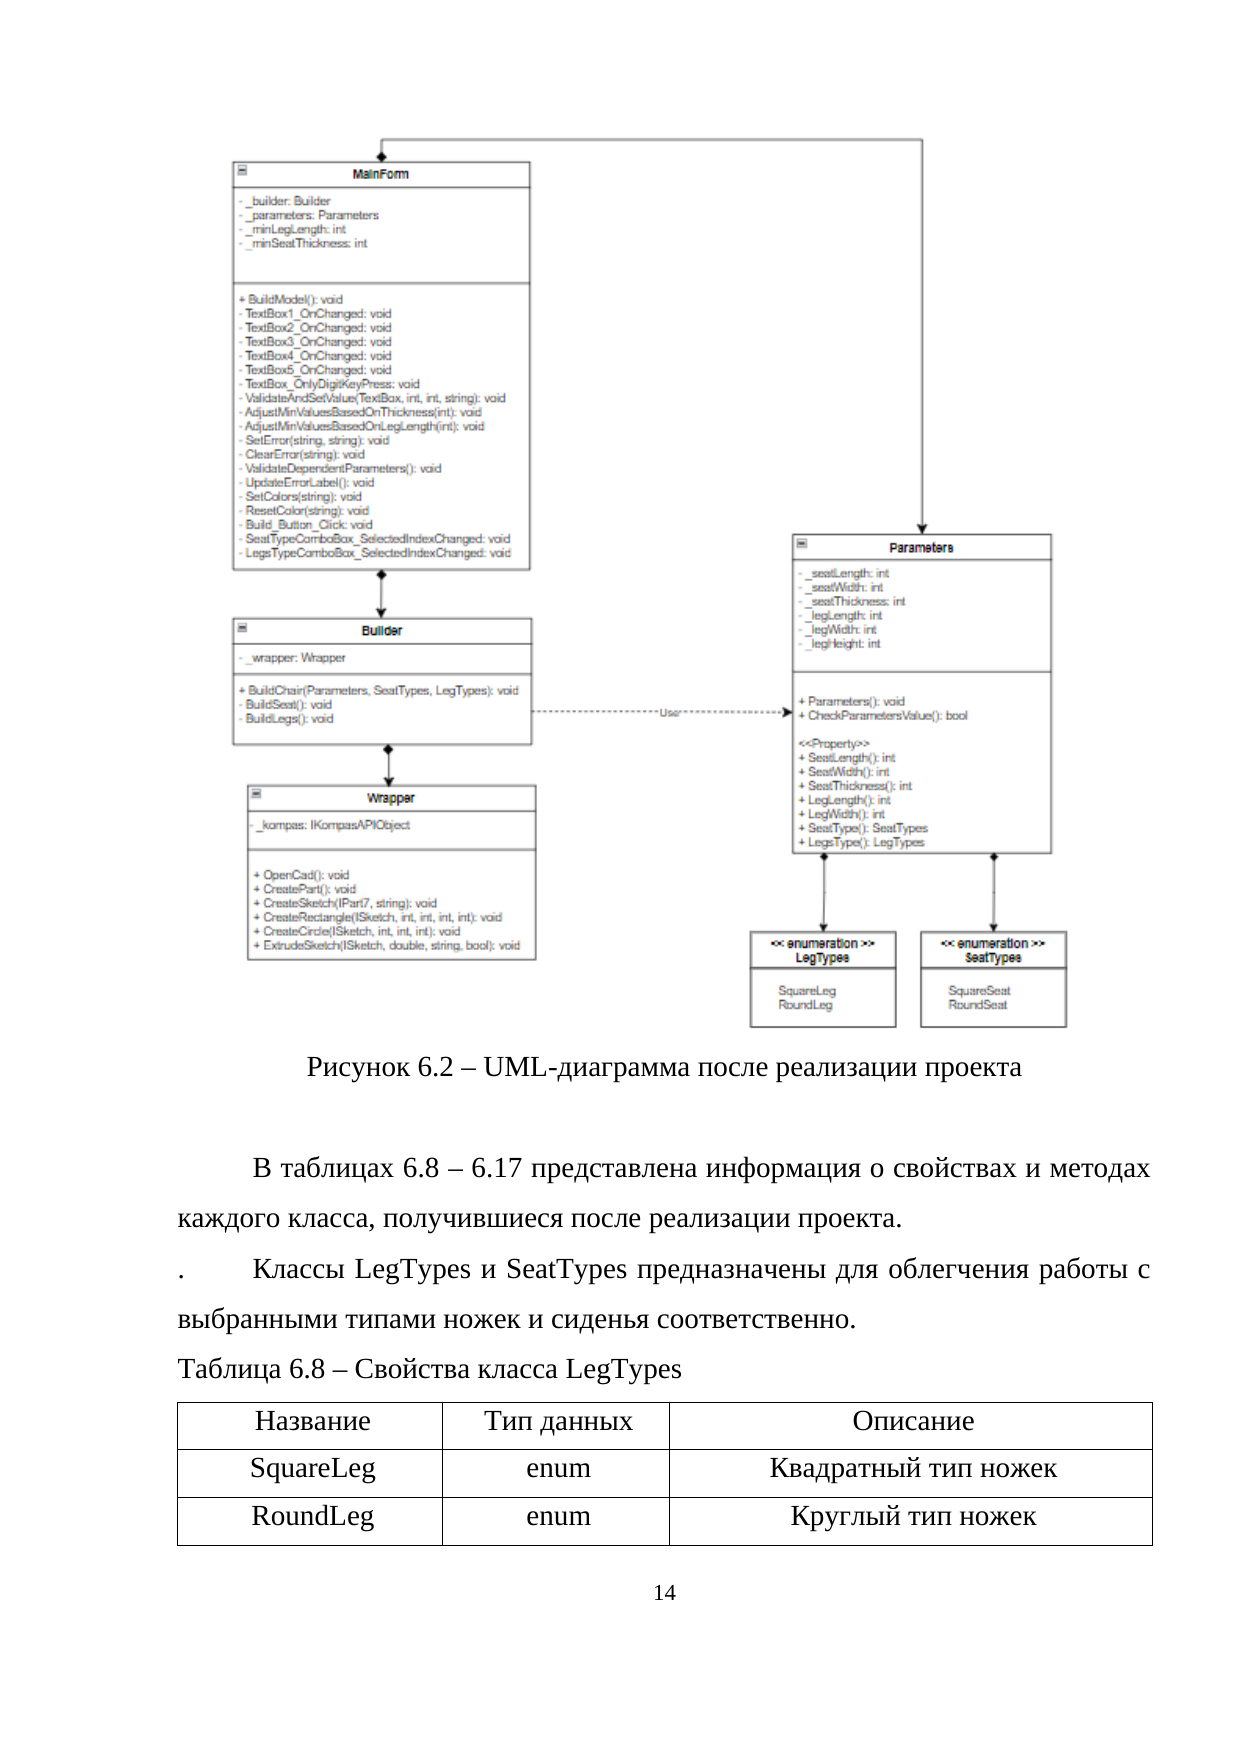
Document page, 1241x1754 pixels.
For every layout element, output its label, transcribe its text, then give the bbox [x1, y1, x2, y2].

text . Классы LegTypes и SeatTypes предназначены для облегчения работы с выбранными типами ножек и сиденья соответственно. [177, 1251, 1152, 1334]
text В таблицах 6.8 – 6.17 представлена информация о свойствах и методах каждого класса, получившиеся после реализации проекта. [177, 1150, 1152, 1234]
table_cell Круглый тип ножек [670, 1498, 1152, 1545]
text Рисунок 6.2 – UML-диаграмма после реализации проекта [177, 1049, 1152, 1083]
table_cell enum [443, 1450, 669, 1497]
table_cell Квадратный тип ножек [670, 1450, 1152, 1497]
text Таблица 6.8 – Свойства класса LegTypes [177, 1351, 1152, 1385]
picture [216, 118, 1113, 1050]
table_cell enum [443, 1498, 669, 1545]
table_header Описание [670, 1403, 1152, 1449]
table_header Тип данных [443, 1403, 669, 1449]
table_cell SquareLeg [178, 1450, 442, 1497]
table_cell RoundLeg [178, 1498, 442, 1545]
table_header Название [178, 1403, 442, 1449]
